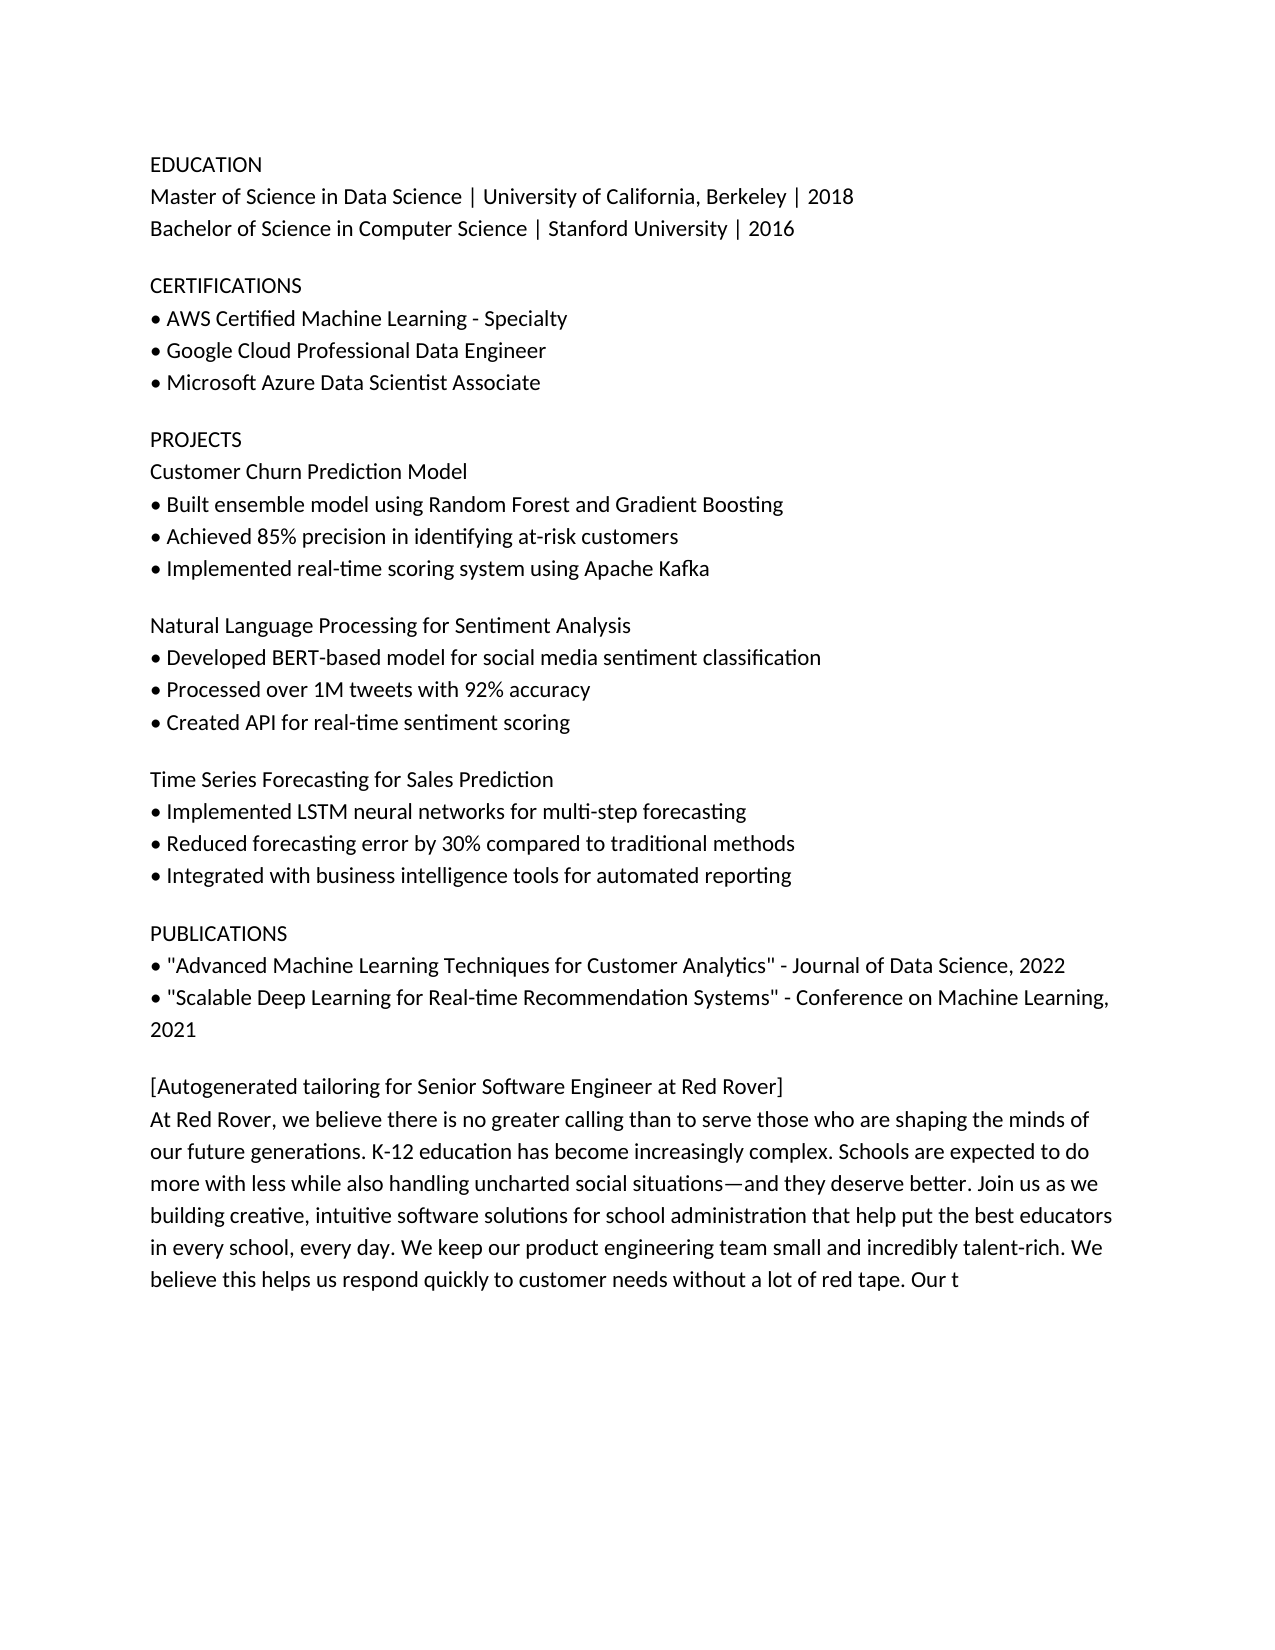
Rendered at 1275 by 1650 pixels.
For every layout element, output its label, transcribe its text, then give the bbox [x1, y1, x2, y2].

text PROJECTS Customer Churn Prediction Model • Built ensemble model using Random Forest and Gradient Boosting • Achieved 85% precision in identifying at-risk customers • Implemented real-time scoring system using Apache Kafka [150, 425, 1125, 582]
text PUBLICATIONS • "Advanced Machine Learning Techniques for Customer Analytics" - Journal of Data Science, 2022 • "Scalable Deep Learning for Real-time Recommendation Systems" - Conference on Machine Learning, 2021 [150, 919, 1125, 1043]
text Time Series Forecasting for Sales Prediction • Implemented LSTM neural networks for multi-step forecasting • Reduced forecasting error by 30% compared to traditional methods • Integrated with business intelligence tools for automated reporting [150, 765, 1125, 889]
text CERTIFICATIONS • AWS Certified Machine Learning - Specialty • Google Cloud Professional Data Engineer • Microsoft Azure Data Scientist Associate [150, 272, 1125, 396]
text [Autogenerated tailoring for Senior Software Engineer at Red Rover] At Red Rover, we believe there is no greater calling than to serve those who are shaping the minds of our future generations. K-12 education has become increasingly complex. Schools are expected to do more with less while also handling uncharted social situations—and they deserve better. Join us as we building creative, intuitive software solutions for school administration that help put the best educators in every school, every day. We keep our product engineering team small and incredibly talent-rich. We believe this helps us respond quickly to customer needs without a lot of red tape. Our t [150, 1072, 1125, 1294]
text EDUCATION Master of Science in Data Science | University of California, Berkeley | 2018 Bachelor of Science in Computer Science | Stanford University | 2016 [150, 150, 1125, 242]
text Natural Language Processing for Sentiment Analysis • Developed BERT-based model for social media sentiment classification • Processed over 1M tweets with 92% accuracy • Created API for real-time sentiment scoring [150, 611, 1125, 736]
